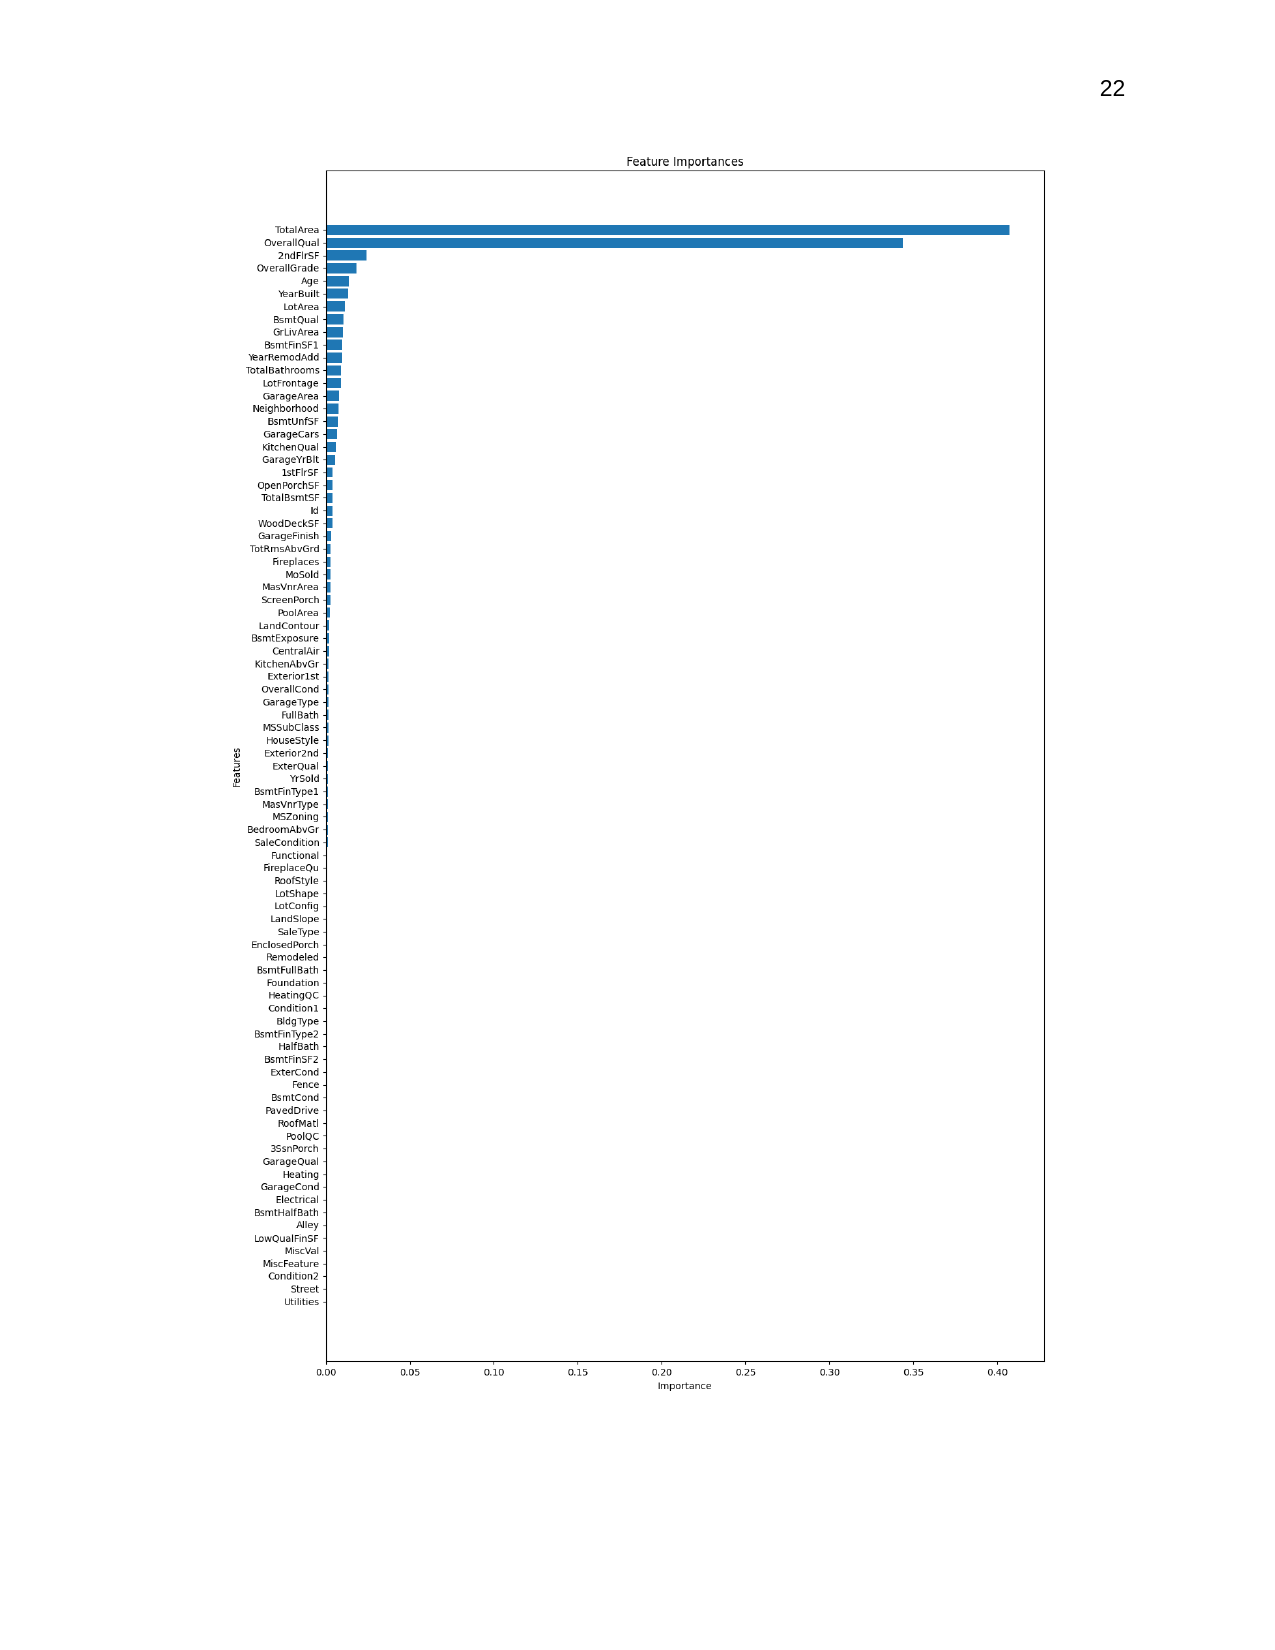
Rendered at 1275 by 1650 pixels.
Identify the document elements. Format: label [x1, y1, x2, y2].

picture [225, 150, 1050, 1397]
